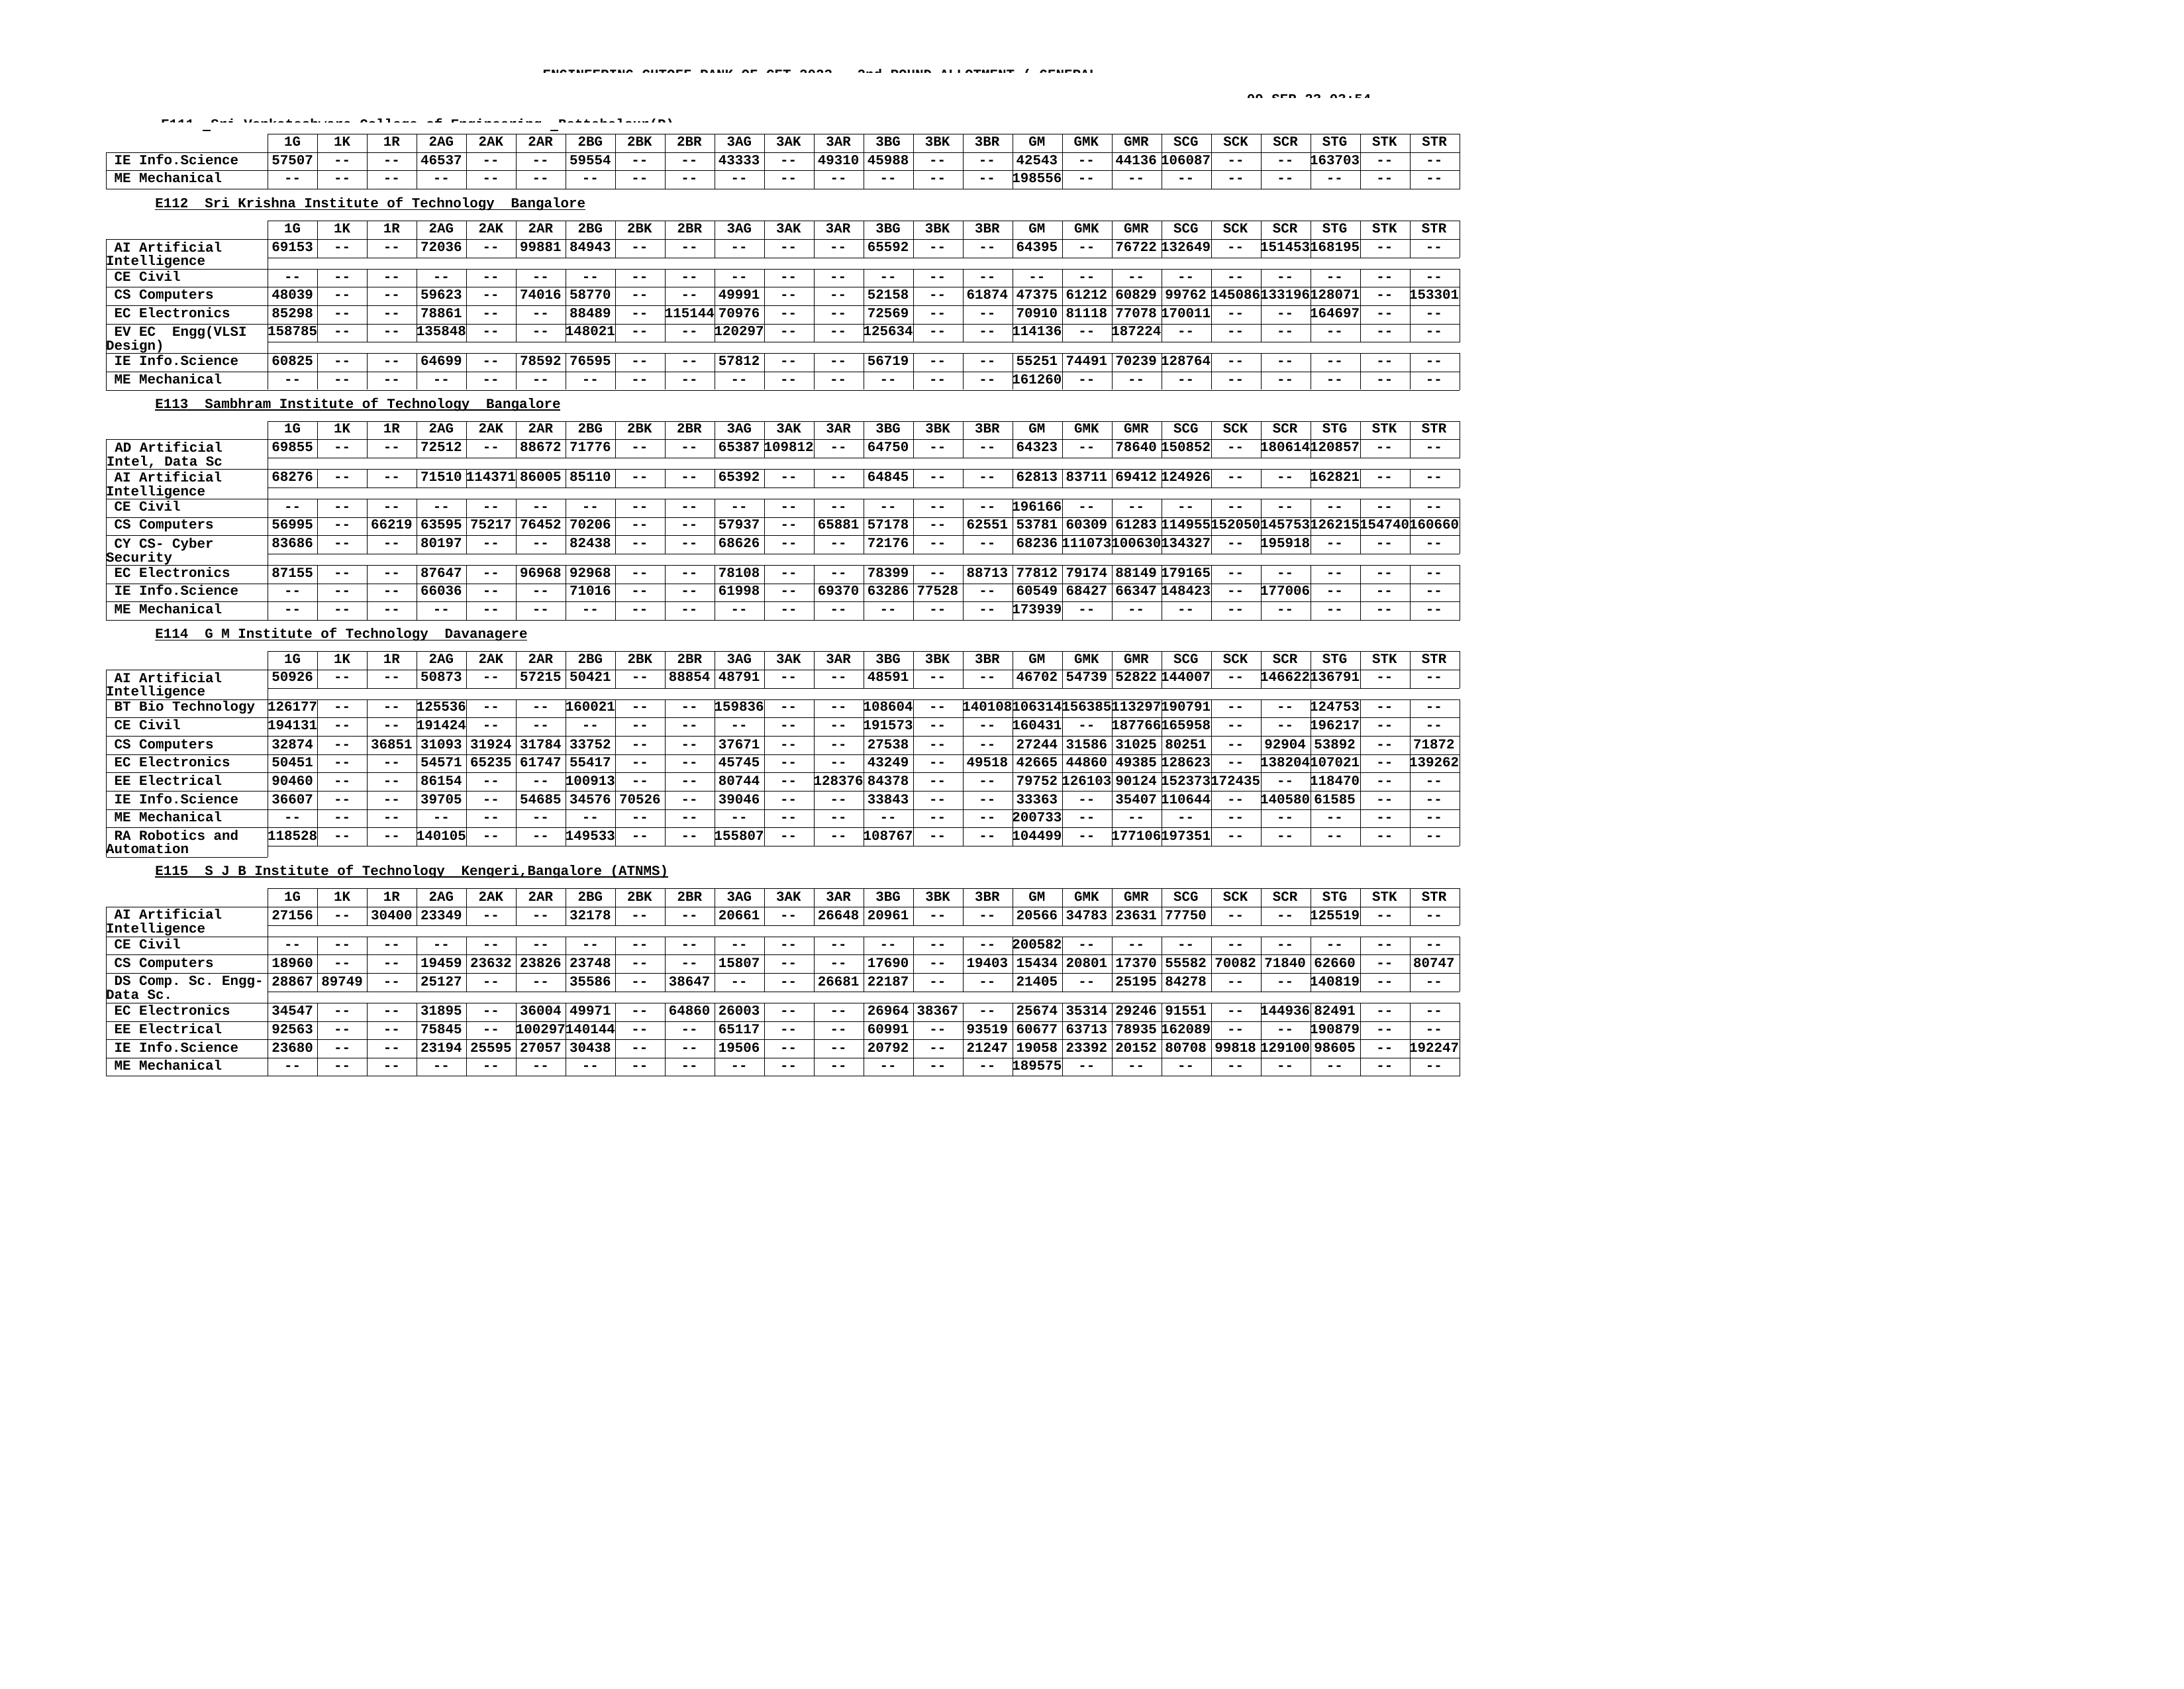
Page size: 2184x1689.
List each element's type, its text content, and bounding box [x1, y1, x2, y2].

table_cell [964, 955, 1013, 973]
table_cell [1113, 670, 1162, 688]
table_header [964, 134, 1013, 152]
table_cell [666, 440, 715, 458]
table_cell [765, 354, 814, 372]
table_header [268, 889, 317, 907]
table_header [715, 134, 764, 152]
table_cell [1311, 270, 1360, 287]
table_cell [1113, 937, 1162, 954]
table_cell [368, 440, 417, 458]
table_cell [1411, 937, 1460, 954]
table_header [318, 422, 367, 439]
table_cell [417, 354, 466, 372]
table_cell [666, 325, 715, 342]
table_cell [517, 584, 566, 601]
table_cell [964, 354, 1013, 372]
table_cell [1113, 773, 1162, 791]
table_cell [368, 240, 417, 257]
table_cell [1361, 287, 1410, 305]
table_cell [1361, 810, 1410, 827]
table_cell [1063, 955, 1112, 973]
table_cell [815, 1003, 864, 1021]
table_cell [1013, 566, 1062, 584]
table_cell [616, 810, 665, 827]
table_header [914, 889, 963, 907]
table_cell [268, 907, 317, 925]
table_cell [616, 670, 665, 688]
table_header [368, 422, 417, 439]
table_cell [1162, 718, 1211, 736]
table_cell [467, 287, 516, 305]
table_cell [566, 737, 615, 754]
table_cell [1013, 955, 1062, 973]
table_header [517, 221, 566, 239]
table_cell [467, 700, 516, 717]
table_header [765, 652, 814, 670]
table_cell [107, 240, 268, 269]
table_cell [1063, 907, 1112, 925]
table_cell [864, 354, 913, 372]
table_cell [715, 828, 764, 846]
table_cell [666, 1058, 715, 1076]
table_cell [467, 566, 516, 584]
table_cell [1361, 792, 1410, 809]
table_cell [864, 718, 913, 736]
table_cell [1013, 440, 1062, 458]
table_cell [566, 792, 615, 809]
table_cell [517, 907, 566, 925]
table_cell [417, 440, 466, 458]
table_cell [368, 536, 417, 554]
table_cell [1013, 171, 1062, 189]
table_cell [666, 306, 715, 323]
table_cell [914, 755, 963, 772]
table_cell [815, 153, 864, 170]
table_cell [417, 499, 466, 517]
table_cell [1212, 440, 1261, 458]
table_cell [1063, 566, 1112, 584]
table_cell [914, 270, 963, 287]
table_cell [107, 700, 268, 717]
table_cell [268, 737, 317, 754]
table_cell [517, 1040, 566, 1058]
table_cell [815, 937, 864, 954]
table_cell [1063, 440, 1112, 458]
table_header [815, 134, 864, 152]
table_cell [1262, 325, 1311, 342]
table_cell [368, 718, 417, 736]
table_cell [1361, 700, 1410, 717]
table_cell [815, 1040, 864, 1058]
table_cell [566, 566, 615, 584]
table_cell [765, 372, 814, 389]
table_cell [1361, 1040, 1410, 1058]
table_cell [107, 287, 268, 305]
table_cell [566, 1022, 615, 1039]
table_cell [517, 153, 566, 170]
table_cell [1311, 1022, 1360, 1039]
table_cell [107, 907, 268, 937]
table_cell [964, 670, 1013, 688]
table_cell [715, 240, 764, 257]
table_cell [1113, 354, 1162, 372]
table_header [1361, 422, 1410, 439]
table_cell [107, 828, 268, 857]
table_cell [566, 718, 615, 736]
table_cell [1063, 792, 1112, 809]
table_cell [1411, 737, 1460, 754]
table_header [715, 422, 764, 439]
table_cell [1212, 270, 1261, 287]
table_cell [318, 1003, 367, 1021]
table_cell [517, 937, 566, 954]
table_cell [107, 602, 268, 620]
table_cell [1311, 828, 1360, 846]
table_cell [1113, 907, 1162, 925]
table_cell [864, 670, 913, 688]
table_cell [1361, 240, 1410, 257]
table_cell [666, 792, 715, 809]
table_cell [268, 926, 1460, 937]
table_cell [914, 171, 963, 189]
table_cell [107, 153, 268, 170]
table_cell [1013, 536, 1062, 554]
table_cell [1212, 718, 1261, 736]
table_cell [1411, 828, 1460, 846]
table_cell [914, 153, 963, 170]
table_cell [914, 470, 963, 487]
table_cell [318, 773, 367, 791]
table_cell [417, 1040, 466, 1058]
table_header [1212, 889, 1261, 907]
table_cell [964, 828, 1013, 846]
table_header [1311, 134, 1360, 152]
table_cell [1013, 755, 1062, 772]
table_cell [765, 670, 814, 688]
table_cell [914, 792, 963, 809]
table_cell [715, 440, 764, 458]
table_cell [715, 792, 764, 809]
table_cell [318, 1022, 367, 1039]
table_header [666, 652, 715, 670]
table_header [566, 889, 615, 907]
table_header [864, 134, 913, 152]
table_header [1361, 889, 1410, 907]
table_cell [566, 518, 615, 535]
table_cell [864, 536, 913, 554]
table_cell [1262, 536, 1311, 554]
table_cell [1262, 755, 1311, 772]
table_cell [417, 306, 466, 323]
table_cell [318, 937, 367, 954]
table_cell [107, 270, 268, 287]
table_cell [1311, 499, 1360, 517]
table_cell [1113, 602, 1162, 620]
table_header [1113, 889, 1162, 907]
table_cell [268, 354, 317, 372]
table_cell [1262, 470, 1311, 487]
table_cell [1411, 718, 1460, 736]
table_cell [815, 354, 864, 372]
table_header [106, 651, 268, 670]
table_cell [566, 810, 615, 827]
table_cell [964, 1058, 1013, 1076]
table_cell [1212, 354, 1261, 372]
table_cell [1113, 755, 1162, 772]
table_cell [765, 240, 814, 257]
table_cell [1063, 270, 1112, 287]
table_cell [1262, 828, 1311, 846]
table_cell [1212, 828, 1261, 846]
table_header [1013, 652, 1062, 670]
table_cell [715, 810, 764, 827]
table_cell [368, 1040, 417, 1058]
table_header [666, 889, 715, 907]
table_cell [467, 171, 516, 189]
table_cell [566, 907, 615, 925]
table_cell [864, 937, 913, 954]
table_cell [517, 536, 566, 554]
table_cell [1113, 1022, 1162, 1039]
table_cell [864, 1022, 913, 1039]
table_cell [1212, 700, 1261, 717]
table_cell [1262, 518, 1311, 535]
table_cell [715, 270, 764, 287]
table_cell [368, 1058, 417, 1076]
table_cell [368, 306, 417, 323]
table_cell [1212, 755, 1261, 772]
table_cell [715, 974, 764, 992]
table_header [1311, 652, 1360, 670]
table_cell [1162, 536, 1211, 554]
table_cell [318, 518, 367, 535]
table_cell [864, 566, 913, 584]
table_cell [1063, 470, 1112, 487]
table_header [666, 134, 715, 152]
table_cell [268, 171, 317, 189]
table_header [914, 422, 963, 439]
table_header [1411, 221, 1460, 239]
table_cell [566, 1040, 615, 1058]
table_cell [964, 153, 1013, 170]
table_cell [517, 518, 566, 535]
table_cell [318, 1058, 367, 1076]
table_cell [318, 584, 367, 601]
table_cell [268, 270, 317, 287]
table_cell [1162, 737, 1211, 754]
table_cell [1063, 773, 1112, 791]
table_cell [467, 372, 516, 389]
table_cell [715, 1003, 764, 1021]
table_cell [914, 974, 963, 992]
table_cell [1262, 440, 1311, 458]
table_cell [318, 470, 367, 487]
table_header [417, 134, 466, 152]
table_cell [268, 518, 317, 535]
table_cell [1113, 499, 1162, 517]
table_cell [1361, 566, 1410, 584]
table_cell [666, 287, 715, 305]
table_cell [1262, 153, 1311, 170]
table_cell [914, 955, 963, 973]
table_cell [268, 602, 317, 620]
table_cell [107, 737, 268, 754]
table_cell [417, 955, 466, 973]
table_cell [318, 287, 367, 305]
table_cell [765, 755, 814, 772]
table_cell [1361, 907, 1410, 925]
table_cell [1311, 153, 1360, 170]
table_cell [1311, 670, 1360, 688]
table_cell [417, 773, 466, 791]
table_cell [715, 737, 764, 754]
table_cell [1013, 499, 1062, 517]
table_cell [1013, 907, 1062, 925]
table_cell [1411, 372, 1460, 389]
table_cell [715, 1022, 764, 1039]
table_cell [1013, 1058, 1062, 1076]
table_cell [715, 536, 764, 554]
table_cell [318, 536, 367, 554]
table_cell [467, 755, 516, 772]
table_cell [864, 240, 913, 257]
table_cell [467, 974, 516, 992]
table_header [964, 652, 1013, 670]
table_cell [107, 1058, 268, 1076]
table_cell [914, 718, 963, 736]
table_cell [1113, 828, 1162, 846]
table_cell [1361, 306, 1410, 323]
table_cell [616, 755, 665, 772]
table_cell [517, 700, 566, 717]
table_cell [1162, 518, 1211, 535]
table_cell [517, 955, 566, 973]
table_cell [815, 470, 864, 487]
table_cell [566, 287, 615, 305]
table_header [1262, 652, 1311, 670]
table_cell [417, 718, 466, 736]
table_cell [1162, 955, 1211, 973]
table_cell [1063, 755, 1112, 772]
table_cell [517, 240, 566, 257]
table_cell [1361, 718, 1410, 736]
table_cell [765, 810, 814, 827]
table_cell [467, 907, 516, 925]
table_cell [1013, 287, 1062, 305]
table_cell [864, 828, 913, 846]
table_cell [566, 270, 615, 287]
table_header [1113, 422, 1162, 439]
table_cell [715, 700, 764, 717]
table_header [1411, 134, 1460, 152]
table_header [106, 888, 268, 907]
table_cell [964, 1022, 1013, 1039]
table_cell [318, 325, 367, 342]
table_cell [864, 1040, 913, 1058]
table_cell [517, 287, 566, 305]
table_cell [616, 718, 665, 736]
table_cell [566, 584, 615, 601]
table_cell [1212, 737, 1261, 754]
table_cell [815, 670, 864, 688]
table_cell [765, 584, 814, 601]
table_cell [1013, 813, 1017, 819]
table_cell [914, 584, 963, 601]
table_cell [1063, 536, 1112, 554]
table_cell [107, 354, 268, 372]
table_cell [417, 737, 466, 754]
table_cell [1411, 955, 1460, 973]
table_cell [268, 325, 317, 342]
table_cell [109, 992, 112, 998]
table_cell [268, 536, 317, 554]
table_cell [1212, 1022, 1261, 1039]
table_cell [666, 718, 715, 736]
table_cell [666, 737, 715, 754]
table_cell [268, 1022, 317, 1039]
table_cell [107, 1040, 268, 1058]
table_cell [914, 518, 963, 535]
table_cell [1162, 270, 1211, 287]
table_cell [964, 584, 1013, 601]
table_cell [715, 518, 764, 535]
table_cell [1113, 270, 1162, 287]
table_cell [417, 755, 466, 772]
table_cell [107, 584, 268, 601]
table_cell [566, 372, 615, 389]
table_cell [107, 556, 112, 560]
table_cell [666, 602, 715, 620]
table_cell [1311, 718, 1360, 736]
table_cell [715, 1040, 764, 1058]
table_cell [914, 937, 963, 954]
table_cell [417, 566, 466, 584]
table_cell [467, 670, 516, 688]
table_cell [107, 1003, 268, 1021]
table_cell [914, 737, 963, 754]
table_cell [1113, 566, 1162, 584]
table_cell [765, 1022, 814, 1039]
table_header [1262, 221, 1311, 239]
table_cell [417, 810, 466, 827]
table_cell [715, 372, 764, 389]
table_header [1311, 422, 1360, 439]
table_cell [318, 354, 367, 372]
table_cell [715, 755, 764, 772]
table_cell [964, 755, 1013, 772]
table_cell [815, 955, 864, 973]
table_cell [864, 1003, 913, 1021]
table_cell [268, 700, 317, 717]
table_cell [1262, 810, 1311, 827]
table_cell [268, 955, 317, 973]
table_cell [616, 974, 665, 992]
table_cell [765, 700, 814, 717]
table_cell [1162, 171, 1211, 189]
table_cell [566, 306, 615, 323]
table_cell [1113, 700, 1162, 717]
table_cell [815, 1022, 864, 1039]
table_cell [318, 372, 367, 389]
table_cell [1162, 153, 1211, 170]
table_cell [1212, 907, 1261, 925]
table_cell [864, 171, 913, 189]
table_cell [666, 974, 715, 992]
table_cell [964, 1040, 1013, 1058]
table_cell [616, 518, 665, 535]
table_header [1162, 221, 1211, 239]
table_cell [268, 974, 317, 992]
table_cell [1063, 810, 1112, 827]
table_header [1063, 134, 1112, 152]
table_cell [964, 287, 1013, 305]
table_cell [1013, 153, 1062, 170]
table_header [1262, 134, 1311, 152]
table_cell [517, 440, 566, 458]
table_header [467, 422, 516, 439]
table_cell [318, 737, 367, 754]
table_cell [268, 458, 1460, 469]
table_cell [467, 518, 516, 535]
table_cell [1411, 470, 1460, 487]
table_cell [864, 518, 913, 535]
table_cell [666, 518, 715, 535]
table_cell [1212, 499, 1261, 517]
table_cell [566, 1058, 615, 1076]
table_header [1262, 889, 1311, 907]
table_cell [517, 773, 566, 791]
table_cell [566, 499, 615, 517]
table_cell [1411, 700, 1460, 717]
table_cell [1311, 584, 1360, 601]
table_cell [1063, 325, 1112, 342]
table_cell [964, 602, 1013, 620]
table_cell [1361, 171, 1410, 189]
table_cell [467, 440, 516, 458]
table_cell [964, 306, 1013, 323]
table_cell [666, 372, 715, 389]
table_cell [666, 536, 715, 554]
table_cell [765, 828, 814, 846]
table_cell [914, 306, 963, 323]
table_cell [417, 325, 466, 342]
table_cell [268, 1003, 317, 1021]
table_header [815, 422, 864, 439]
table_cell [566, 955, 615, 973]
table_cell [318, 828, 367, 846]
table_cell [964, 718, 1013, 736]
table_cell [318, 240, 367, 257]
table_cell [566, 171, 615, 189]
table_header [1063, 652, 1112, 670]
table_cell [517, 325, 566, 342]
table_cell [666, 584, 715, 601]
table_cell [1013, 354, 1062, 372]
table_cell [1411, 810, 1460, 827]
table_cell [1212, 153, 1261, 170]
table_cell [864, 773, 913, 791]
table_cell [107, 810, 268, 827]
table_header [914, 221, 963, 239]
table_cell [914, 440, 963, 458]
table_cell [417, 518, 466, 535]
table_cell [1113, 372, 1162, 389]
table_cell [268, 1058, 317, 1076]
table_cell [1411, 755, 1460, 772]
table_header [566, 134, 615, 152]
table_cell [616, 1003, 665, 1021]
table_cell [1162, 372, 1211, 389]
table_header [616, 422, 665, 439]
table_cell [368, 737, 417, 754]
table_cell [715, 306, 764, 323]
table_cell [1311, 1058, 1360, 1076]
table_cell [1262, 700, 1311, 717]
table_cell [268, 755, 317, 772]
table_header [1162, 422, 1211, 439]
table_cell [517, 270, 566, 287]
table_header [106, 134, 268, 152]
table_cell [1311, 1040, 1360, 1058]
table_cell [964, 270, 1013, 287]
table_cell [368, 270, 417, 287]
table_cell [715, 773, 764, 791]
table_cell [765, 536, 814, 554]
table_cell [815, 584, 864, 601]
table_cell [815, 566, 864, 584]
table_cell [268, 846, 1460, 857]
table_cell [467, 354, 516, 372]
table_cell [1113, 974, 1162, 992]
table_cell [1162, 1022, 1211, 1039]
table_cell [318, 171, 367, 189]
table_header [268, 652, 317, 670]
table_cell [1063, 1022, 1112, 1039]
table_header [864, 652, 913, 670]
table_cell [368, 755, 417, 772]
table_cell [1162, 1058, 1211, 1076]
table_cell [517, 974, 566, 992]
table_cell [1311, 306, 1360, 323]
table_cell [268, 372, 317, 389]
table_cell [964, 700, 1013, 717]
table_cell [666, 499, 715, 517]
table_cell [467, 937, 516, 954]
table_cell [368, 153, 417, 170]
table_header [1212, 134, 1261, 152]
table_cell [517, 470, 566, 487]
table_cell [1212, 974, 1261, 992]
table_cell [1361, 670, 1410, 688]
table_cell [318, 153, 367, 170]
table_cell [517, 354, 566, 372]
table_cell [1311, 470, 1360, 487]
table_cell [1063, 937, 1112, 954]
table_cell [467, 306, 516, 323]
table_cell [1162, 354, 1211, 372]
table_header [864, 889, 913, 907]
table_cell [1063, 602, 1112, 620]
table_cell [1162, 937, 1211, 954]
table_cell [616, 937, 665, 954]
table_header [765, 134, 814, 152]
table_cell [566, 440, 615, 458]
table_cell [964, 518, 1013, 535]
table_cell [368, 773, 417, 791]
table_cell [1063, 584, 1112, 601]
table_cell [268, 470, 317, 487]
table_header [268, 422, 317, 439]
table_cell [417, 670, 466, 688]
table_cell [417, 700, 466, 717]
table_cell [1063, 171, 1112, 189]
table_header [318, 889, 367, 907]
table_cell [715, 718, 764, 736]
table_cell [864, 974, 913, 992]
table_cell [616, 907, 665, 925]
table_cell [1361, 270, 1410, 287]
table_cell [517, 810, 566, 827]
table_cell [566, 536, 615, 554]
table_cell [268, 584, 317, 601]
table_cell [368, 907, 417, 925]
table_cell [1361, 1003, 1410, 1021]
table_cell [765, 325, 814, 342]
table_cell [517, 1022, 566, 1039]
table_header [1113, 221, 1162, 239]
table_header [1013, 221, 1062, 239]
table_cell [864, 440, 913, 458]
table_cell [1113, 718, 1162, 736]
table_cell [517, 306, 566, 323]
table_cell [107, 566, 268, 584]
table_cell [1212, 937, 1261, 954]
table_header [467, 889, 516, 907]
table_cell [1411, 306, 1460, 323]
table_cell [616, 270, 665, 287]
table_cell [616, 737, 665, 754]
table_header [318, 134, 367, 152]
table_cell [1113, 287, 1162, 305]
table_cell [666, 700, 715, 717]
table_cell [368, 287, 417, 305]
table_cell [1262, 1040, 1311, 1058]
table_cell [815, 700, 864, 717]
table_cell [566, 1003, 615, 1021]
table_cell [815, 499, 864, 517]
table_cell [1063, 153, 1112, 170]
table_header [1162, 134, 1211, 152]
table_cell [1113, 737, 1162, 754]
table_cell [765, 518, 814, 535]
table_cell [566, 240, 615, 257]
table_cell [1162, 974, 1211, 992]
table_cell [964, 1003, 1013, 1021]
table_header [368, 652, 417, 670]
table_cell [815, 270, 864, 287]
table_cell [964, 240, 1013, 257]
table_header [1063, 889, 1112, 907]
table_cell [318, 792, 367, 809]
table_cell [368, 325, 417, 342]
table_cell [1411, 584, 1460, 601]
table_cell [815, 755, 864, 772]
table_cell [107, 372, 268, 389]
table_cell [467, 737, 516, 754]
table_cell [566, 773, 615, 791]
text E114 G M Institute of Technology Davanagere [155, 627, 1863, 642]
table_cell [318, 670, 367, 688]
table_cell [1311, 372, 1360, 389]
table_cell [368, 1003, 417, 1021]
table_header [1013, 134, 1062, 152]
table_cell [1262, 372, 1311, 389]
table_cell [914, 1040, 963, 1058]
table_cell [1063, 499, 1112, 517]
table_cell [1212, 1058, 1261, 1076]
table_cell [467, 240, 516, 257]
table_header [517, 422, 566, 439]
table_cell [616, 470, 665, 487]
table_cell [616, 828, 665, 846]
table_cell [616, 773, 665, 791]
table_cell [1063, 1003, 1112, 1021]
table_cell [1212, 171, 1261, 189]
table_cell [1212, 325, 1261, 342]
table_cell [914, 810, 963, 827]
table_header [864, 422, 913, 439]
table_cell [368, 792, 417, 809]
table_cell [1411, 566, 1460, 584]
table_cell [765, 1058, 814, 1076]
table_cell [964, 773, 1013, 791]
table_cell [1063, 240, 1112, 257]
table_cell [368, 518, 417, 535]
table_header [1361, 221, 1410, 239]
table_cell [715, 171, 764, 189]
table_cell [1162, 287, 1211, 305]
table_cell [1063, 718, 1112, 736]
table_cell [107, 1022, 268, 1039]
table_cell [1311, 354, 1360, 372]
text E113 Sambhram Institute of Technology Bangalore [155, 397, 1863, 412]
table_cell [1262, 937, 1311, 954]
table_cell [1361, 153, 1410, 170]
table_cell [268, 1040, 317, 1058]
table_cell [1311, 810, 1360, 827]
text E115 S J B Institute of Technology Kengeri,Bangalore (ATNMS) [155, 864, 1863, 879]
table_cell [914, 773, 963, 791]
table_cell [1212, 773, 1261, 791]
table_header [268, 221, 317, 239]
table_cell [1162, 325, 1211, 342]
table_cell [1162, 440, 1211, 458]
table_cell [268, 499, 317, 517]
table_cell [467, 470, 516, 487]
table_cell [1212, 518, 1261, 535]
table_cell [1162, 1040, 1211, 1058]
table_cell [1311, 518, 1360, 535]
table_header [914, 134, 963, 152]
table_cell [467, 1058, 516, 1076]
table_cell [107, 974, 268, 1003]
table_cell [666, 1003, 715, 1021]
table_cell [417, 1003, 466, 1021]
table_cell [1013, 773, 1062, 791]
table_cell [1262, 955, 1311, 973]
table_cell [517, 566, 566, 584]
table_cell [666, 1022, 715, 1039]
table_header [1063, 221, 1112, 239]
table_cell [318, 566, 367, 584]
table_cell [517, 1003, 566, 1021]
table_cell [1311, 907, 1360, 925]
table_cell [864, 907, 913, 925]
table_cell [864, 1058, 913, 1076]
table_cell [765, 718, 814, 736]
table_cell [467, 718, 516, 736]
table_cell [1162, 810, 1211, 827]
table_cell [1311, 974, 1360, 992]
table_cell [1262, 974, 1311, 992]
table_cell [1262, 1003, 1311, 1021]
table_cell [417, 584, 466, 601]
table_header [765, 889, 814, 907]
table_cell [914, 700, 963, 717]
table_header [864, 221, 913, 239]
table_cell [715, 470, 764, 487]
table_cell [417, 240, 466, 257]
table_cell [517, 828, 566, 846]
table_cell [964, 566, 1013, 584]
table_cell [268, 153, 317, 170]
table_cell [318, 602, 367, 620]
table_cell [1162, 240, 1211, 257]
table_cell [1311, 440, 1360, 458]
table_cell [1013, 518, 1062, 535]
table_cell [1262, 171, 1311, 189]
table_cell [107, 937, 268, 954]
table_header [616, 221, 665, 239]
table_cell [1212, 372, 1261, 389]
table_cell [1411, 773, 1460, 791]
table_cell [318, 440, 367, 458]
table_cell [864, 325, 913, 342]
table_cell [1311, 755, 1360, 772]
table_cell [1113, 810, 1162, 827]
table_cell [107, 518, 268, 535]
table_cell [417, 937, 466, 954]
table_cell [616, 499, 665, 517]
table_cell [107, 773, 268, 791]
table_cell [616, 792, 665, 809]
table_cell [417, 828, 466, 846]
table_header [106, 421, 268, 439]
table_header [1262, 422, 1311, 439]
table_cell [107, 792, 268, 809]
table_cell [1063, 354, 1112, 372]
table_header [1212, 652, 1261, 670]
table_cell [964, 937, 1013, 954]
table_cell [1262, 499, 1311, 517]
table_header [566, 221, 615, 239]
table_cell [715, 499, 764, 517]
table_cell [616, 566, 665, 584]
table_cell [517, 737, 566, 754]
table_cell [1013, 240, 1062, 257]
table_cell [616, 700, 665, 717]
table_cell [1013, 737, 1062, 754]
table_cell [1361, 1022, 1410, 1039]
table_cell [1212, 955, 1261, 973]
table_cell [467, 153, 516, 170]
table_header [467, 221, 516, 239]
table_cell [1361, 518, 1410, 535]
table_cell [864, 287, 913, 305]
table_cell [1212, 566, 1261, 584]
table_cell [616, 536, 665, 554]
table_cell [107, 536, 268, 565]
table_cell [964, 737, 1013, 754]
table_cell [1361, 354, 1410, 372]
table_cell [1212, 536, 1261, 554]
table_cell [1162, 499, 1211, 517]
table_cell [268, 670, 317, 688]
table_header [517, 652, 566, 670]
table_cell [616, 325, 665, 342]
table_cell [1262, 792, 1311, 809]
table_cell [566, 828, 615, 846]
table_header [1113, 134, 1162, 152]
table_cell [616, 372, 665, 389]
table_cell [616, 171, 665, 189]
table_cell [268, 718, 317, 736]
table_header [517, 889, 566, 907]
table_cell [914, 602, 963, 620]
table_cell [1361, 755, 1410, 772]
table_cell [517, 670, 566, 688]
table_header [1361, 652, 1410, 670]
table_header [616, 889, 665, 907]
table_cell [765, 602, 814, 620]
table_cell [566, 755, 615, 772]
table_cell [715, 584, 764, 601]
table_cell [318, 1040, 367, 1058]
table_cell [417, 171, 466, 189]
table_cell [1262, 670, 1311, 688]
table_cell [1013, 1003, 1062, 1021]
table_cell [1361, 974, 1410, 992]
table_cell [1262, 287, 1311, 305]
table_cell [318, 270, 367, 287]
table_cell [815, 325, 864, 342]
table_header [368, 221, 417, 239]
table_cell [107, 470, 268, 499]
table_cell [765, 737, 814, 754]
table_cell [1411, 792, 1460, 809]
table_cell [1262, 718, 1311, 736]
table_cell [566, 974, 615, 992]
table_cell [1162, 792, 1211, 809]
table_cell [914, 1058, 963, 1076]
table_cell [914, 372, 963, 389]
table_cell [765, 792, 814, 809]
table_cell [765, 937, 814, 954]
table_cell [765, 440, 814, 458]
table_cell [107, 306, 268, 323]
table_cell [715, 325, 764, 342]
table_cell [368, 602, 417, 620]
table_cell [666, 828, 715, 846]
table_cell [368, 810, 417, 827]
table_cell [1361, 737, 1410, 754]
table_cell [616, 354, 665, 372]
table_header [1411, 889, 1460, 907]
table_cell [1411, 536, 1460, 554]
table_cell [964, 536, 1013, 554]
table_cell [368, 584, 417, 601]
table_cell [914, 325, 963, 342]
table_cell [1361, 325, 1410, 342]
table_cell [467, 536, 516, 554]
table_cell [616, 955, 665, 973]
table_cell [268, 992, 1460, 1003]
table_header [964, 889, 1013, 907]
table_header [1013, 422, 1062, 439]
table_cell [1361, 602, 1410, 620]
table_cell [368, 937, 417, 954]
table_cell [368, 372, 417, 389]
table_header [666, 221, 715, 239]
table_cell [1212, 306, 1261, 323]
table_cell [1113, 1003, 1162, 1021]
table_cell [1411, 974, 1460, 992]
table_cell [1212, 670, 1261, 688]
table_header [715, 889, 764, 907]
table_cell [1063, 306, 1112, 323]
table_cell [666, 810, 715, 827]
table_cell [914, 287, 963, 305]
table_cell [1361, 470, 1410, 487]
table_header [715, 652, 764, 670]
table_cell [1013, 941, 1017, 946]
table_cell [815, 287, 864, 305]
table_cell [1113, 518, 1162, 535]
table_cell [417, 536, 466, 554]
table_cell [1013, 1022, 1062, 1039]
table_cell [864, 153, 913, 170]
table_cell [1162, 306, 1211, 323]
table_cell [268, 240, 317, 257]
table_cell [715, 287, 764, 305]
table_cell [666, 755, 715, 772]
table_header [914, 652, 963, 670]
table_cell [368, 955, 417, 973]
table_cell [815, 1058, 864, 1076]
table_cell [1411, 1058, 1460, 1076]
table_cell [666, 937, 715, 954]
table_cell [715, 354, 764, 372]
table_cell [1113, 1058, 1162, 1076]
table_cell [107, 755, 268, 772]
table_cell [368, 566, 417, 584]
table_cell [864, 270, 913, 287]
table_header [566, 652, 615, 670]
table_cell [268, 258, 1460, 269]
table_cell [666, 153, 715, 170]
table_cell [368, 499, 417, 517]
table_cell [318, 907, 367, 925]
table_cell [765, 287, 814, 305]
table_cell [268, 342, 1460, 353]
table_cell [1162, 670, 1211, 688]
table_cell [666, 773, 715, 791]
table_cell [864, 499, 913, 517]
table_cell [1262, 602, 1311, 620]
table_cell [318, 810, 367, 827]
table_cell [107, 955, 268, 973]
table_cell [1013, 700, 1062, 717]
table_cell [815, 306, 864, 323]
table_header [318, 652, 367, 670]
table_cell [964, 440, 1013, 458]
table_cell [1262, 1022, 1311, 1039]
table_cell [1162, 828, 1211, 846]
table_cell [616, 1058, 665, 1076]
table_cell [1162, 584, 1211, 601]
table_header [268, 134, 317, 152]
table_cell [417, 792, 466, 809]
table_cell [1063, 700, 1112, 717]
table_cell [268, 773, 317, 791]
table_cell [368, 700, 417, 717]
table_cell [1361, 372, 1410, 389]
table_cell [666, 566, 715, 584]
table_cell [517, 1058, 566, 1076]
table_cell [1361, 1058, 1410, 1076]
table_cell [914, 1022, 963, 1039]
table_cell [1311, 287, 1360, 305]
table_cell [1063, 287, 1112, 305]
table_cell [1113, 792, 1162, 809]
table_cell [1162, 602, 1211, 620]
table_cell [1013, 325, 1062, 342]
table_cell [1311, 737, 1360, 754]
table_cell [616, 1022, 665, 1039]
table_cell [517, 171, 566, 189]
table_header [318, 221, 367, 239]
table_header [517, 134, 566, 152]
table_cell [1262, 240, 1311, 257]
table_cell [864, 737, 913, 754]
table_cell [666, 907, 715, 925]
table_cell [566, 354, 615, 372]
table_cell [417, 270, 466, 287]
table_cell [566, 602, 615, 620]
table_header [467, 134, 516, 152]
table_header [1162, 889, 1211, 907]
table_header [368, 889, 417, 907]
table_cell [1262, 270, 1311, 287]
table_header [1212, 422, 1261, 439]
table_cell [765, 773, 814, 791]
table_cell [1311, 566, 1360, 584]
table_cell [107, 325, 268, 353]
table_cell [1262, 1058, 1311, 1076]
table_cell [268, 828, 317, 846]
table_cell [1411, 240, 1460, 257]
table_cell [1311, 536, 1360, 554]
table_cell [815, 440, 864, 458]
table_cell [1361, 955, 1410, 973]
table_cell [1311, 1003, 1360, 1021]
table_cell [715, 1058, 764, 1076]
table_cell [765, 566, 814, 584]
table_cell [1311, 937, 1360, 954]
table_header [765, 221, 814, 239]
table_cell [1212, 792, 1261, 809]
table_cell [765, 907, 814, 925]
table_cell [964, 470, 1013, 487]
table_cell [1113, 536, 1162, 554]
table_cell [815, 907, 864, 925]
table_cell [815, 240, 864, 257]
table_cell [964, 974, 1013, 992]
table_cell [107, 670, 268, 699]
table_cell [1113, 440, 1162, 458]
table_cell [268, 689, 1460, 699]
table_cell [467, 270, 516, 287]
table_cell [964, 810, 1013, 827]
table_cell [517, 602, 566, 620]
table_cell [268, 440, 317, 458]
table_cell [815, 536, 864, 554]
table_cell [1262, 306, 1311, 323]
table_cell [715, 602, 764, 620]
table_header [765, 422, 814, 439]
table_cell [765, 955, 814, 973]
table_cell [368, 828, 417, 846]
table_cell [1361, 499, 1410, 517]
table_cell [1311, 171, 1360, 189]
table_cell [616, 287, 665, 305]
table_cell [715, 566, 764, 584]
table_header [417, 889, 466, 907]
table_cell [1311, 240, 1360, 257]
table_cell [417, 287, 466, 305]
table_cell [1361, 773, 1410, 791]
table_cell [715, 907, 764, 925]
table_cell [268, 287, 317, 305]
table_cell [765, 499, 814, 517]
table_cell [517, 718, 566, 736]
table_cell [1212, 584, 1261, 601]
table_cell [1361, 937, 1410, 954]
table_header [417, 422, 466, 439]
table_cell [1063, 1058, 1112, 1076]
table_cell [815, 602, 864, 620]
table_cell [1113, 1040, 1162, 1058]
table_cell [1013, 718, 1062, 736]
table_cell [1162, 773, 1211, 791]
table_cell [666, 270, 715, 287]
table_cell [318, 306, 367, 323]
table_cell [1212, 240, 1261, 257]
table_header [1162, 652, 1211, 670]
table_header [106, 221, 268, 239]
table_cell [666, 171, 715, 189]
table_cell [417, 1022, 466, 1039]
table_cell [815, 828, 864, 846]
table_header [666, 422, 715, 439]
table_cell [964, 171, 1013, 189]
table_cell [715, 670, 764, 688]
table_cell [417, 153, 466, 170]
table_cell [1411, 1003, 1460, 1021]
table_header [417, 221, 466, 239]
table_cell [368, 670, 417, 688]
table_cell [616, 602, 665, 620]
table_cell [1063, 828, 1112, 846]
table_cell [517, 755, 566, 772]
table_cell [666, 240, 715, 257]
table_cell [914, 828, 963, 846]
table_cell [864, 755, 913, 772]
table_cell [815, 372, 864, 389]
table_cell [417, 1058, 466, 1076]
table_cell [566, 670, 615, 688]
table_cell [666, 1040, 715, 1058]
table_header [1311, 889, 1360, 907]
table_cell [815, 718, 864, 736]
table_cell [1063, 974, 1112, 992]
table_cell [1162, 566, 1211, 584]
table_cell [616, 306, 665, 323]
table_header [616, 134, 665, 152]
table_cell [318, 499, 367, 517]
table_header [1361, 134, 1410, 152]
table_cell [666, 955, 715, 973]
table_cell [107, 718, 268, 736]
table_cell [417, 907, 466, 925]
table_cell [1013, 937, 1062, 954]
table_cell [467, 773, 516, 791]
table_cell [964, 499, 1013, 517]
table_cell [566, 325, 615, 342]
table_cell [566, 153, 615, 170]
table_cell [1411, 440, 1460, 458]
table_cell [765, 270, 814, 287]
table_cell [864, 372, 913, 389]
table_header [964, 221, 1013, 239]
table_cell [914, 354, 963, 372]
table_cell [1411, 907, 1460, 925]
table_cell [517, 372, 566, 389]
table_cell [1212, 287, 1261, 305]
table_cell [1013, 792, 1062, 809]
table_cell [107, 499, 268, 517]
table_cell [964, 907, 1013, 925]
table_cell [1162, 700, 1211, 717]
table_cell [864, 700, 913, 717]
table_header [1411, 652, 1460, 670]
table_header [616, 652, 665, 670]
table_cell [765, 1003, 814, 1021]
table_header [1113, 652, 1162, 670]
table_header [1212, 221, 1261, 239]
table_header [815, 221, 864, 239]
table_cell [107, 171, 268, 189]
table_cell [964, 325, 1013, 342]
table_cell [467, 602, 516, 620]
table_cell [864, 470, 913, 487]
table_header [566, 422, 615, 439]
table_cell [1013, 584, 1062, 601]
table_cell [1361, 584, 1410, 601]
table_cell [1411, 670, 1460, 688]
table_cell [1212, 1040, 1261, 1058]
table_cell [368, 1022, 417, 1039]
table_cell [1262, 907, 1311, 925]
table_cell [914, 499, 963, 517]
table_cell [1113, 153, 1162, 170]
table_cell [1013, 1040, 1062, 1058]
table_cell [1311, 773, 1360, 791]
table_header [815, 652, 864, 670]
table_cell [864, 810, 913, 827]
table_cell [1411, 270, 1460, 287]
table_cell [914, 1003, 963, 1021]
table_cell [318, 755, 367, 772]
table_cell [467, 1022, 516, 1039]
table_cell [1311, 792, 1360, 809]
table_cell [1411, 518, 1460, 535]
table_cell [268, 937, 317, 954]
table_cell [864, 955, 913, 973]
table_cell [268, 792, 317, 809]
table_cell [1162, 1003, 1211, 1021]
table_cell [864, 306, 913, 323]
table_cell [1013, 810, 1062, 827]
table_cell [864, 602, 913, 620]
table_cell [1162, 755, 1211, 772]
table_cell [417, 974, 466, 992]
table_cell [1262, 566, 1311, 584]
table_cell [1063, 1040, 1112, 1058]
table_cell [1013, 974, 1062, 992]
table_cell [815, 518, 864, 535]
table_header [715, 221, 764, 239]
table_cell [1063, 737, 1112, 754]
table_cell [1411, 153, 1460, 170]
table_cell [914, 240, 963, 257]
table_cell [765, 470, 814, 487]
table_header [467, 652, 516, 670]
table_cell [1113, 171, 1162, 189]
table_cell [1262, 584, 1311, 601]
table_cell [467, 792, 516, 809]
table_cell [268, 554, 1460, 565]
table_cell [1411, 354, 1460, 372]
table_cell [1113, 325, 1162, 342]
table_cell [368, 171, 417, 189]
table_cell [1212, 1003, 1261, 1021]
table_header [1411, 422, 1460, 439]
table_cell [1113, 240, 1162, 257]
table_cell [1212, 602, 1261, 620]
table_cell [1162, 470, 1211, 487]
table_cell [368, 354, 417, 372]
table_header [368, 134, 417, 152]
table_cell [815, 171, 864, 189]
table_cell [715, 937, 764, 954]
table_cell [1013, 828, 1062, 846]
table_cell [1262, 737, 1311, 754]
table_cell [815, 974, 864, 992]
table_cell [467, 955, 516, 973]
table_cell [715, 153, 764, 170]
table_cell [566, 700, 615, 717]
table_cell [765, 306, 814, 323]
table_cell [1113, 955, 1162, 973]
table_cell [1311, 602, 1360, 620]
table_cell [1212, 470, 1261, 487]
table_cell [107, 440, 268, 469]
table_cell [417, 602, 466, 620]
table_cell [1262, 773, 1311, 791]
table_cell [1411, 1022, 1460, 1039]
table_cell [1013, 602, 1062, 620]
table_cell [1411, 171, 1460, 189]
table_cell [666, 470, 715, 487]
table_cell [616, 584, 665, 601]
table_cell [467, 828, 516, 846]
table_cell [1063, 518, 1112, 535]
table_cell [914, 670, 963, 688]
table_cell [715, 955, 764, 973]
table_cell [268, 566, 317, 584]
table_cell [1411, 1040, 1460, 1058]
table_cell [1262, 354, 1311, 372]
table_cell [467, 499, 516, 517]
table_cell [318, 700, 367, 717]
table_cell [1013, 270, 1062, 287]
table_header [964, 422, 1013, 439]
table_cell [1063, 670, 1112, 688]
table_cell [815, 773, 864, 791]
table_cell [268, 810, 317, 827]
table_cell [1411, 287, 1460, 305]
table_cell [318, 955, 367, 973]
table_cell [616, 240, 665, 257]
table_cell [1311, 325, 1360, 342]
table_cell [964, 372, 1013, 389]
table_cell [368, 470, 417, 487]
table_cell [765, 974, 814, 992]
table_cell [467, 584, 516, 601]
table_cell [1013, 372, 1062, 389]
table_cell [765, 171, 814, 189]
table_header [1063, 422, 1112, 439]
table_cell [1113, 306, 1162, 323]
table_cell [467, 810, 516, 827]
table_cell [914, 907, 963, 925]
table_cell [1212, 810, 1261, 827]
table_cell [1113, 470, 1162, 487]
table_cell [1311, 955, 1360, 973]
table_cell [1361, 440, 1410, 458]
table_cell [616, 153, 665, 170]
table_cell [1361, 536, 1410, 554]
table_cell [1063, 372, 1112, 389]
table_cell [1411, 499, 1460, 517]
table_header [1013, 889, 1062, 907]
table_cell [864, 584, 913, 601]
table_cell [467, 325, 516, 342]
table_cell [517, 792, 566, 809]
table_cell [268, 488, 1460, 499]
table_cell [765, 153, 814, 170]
text E112 Sri Krishna Institute of Technology Bangalore [155, 197, 1863, 212]
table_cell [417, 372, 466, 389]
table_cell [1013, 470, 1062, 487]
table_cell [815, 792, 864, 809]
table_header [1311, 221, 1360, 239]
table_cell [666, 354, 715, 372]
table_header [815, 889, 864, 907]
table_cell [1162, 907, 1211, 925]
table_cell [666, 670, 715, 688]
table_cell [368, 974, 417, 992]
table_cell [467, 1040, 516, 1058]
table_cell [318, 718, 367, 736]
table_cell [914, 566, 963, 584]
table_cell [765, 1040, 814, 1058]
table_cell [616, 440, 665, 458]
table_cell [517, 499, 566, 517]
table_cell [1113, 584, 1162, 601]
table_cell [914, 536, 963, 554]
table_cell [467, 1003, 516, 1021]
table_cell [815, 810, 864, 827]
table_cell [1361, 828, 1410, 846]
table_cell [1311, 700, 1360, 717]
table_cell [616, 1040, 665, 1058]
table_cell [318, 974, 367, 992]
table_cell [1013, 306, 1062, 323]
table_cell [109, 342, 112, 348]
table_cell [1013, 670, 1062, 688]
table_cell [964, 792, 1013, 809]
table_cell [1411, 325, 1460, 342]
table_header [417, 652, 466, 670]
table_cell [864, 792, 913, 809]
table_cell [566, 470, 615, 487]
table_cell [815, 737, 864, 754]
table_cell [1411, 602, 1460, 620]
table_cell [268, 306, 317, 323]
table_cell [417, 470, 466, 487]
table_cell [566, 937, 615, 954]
